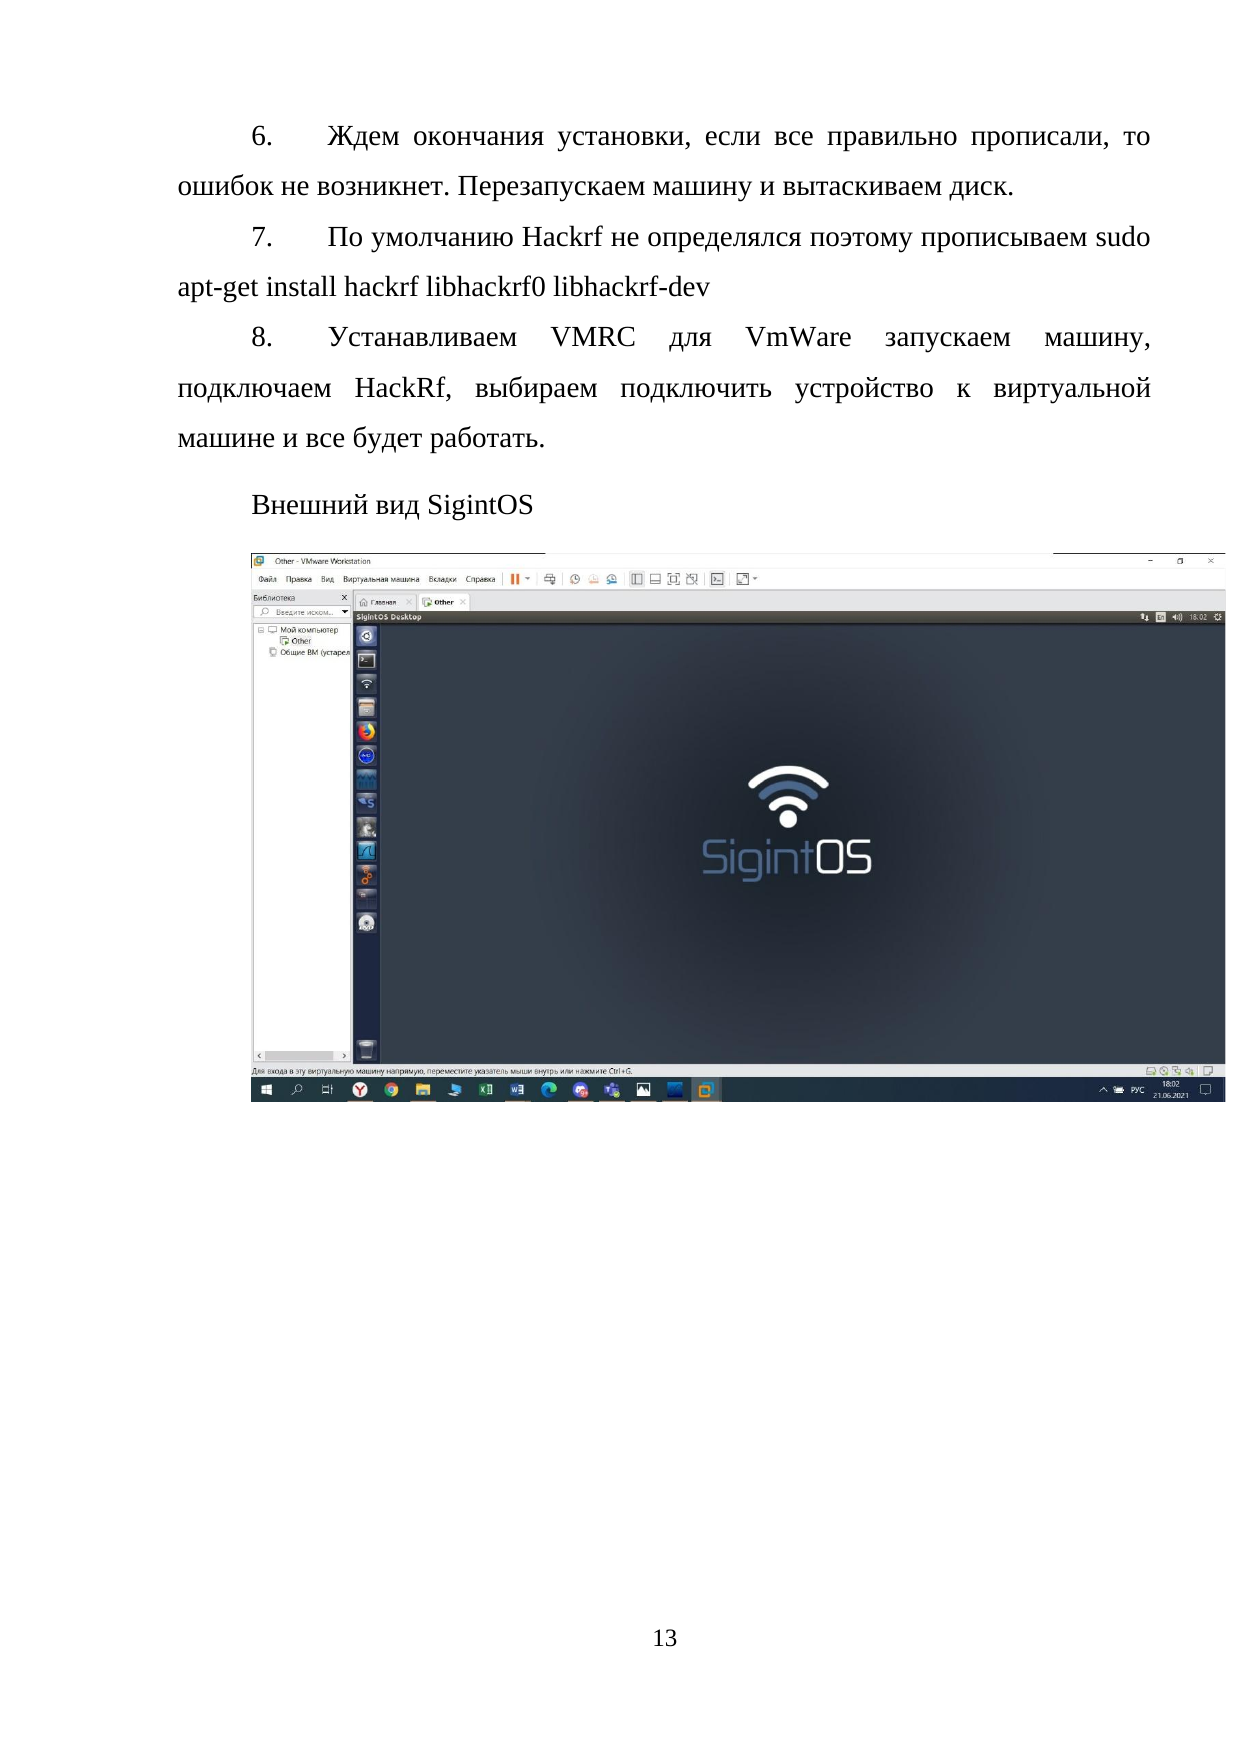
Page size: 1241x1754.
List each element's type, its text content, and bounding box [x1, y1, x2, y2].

picture [251, 553, 1226, 1102]
list По умолчанию Hackrf не определялся поэтому прописываем sudo apt-get install hackrf libhackrf0 libhackrf-dev [177, 219, 1152, 303]
list Ждем окончания установки, если все правильно прописали, то ошибок не возникнет. Перезапускаем машину и вытаскиваем диск. [177, 118, 1152, 202]
list Устанавливаем VMRC для VmWare запускаем машину, подключаем HackRf, выбираем подключить устройство к виртуальной машине и все будет работать. [177, 319, 1152, 453]
text Внешний вид SigintOS [177, 487, 1152, 521]
